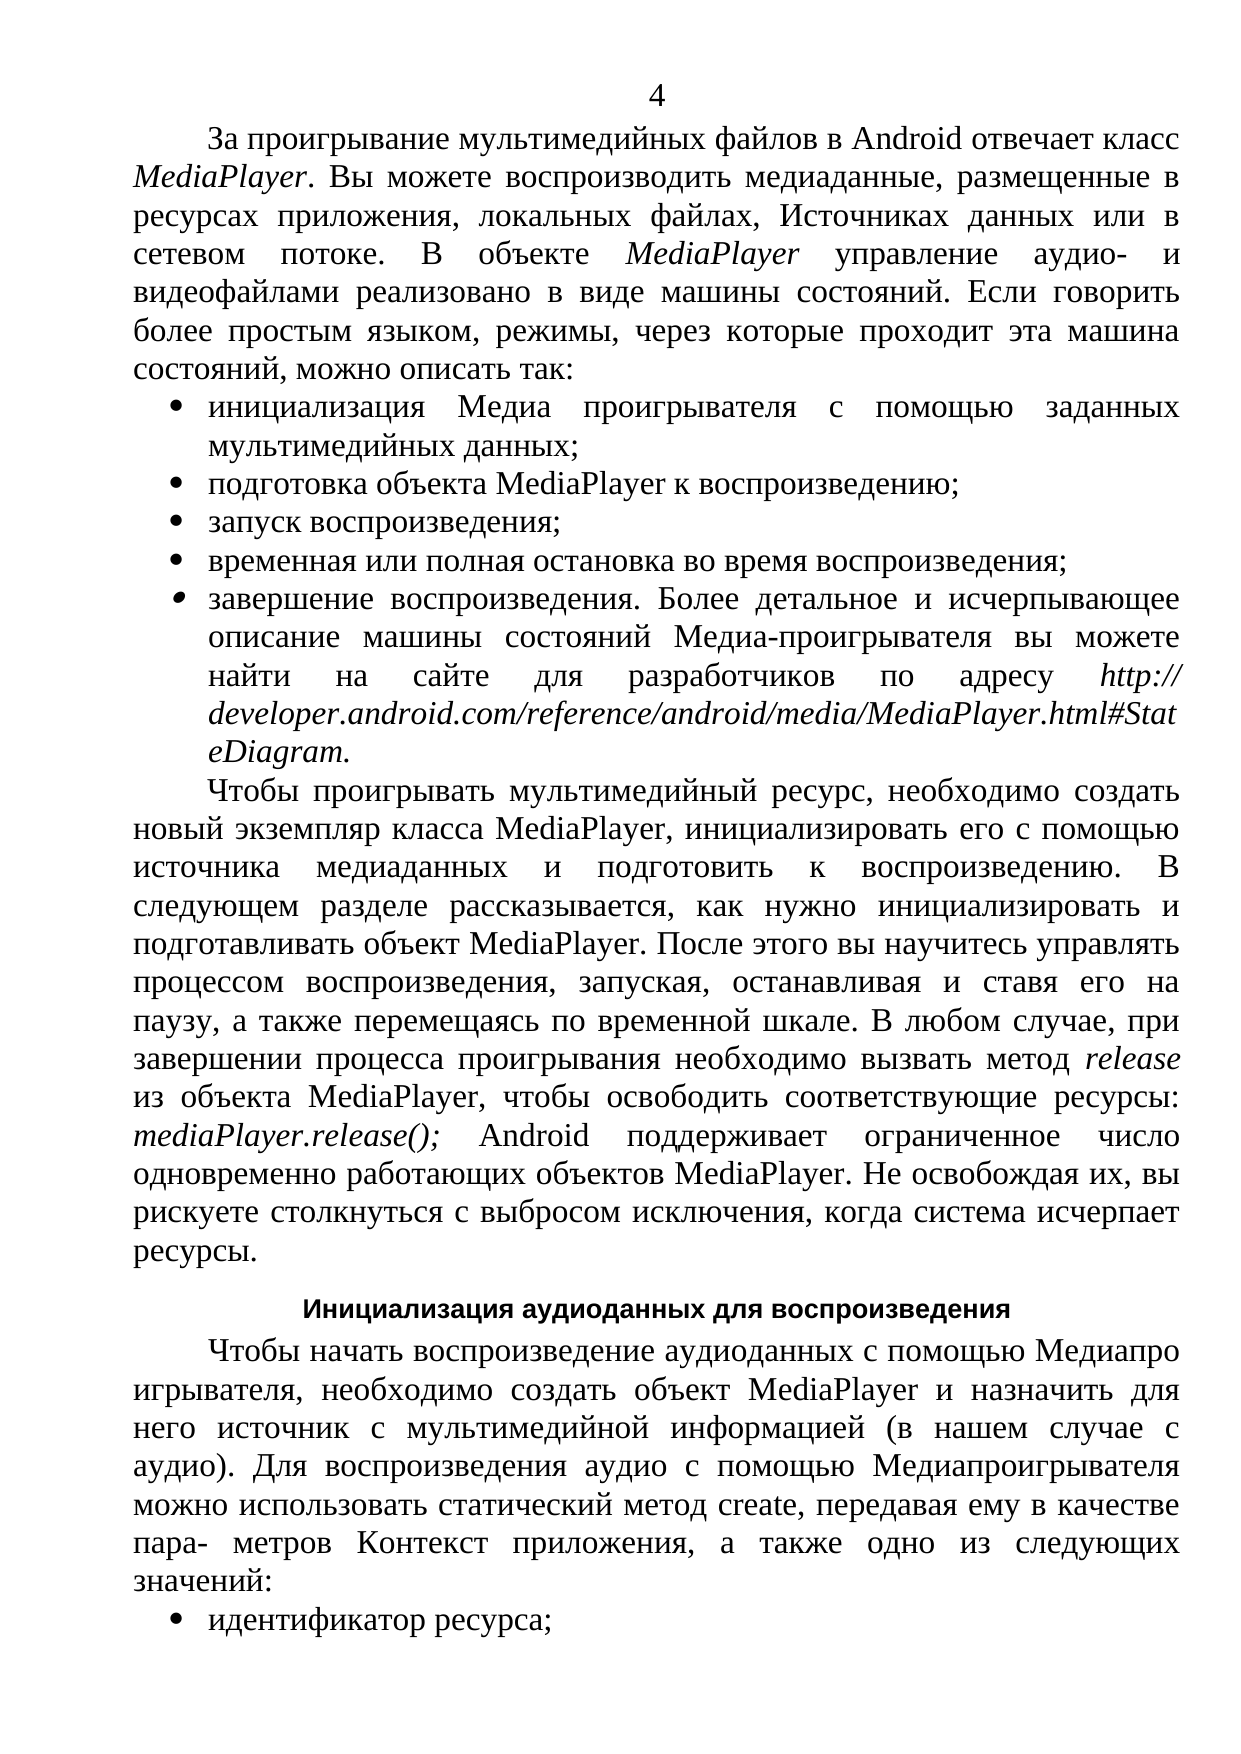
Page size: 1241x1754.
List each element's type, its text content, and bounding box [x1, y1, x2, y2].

text Чтобы проигрывать мультимедийный ресурс, необходимо создать новый экземпляр класса MediaPlayer, инициализировать его с помощью источника медиаданных и подготовить к воспроизведению. В следующем разделе рассказывается, как нужно инициализировать и подготавливать объект MediaPlayer. После этого вы научитесь управлять процессом воспроизведения, запуская, останавливая и ставя его на паузу, а также перемещаясь по временной шкале. В любом случае, при завершении процесса проигрывания необходимо вызвать метод release из объекта MediaPlayer, чтобы освободить соответствующие ресурсы: mediaPlayer.release(); Android поддерживает ограниченное число одновременно работающих объектов MediaPlayer. Не освобождая их, вы рискуете столкнуться с выбросом исключения, когда система исчерпает ресурсы. [133, 770, 1181, 1268]
list инициализация Медиа проигрывателя с помощью заданных мультимедийных данных; [170, 386, 1181, 463]
text За проигрывание мультимедийных файлов в Android отвечает класс MediaPlayer. Вы можете воспроизводить медиаданные, размещенные в ресурсах приложения, локальных файлах, Источниках данных или в сетевом потоке. В объекте MediaPlayer управление аудио- и видеофайлами реализовано в виде машины состояний. Если говорить более простым языком, режимы, через которые проходит эта машина состояний, можно описать так: [133, 118, 1181, 386]
list идентификатор ресурса; [170, 1599, 1181, 1637]
list завершение воспроизведения. Более детальное и исчерпывающее описание машины состояний Медиа-проигрывателя вы можете найти на сайте для разработчиков по адресу http:// developer.android.com/reference/android/media/MediaPlayer.html#StateDiagram. [170, 578, 1181, 770]
subtitle Инициализация аудиоданных для воспроизведения [133, 1293, 1181, 1324]
list запуск воспроизведения; [170, 501, 1181, 540]
list подготовка объекта MediaPlayer к воспроизведению; [170, 463, 1181, 501]
list временная или полная остановка во время воспроизведения; [170, 540, 1181, 578]
text Чтобы начать воспроизведение аудиоданных с помощью Медиапро игрывателя, необходимо создать объект MediaPlayer и назначить для него источник с мультимедийной информацией (в нашем случае с аудио). Для воспроизведения аудио с помощью Медиапроигрывателя можно использовать статический метод create, передавая ему в качестве пара- метров Контекст приложения, а также одно из следующих значений: [133, 1331, 1181, 1599]
